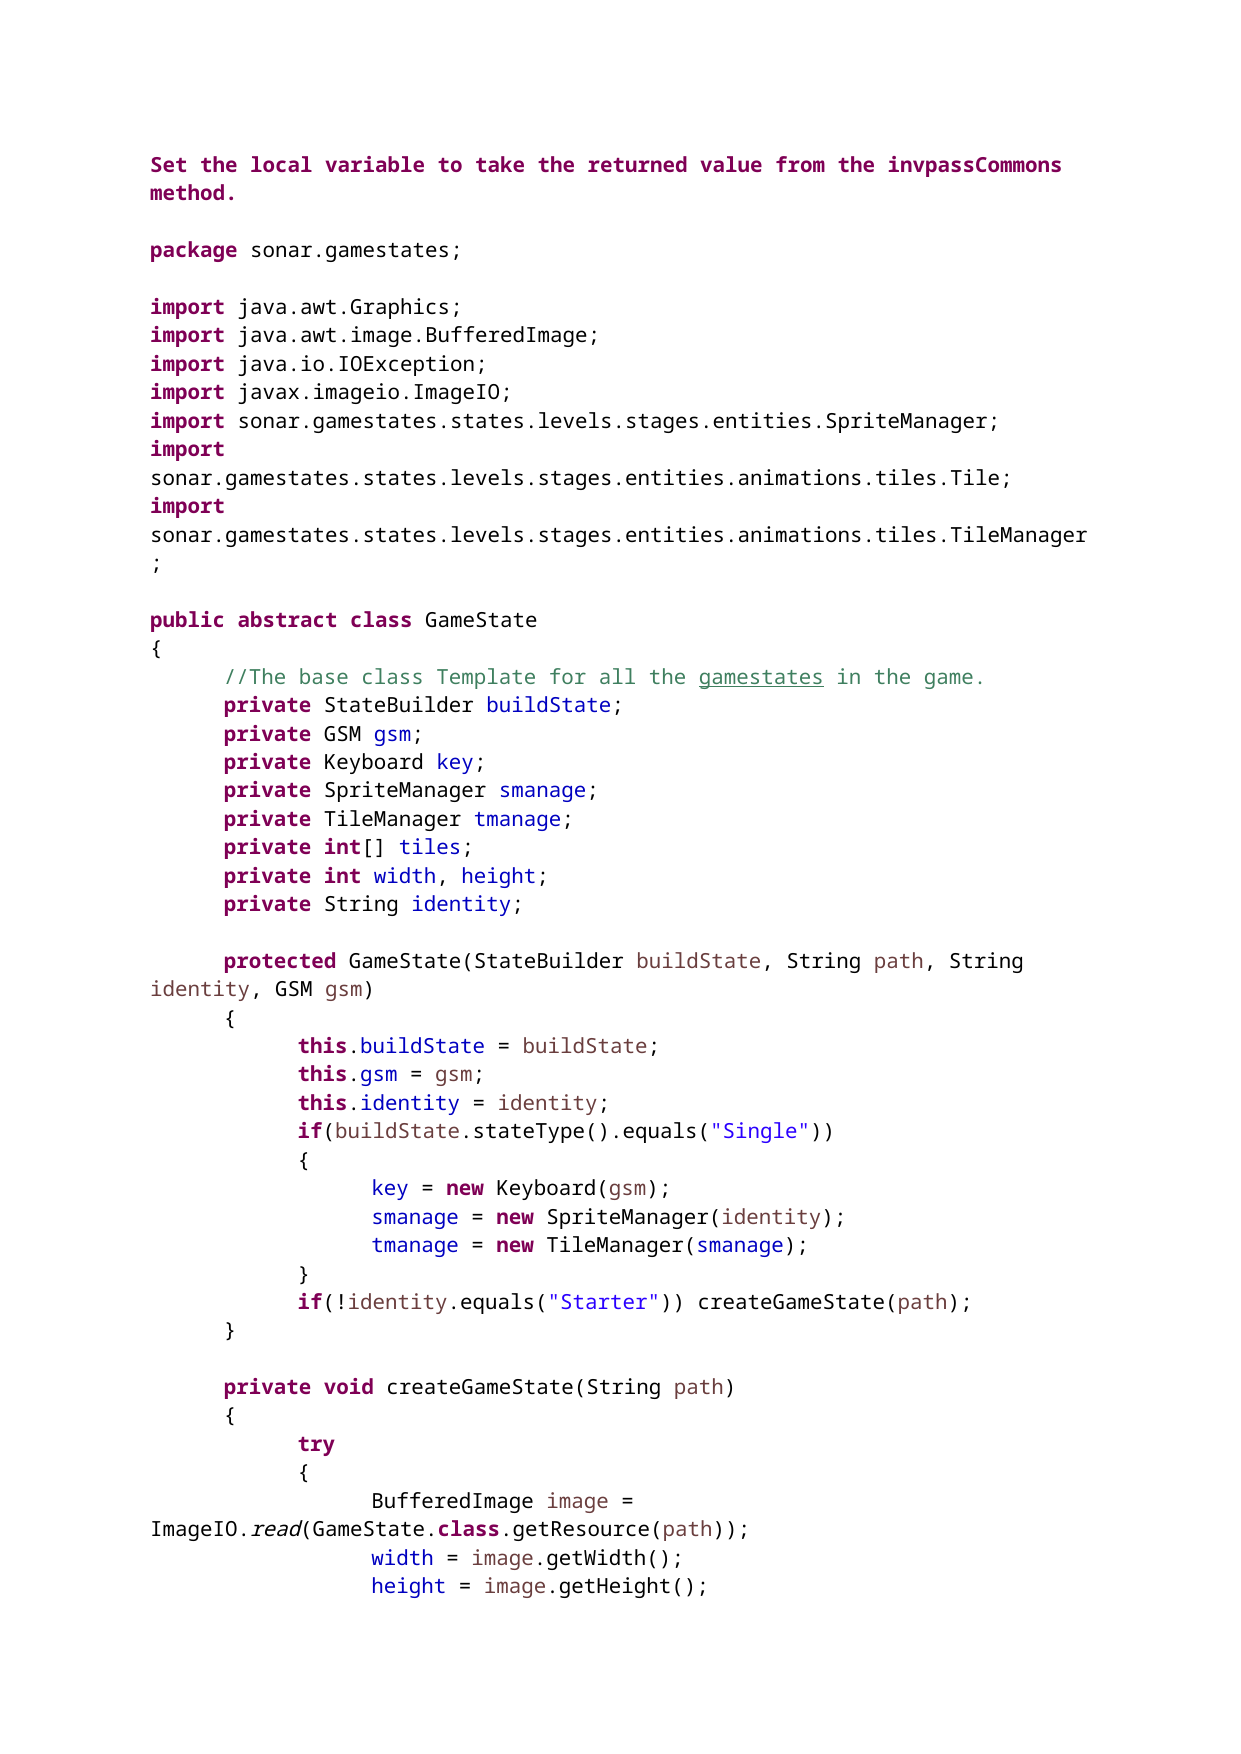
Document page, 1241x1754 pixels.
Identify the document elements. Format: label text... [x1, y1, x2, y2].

text { [150, 1457, 1090, 1486]
text this.identity = identity; [150, 1088, 1090, 1116]
text private GSM gsm; [150, 719, 1090, 747]
text private int width, height; [150, 861, 1090, 889]
text import java.awt.Graphics; [150, 292, 1090, 321]
text BufferedImage image = ImageIO.read(GameState.class.getResource(path)); [150, 1486, 1090, 1543]
text package sonar.gamestates; [150, 235, 1090, 264]
text key = new Keyboard(gsm); [150, 1173, 1090, 1202]
text private TileManager tmanage; [150, 804, 1090, 832]
text import javax.imageio.ImageIO; [150, 377, 1090, 406]
text } [150, 1259, 1090, 1287]
text { [150, 1400, 1090, 1429]
text import java.io.IOException; [150, 349, 1090, 377]
text public abstract class GameState [150, 605, 1090, 633]
text private int[] tiles; [150, 832, 1090, 861]
text { [150, 1003, 1090, 1031]
text import sonar.gamestates.states.levels.stages.entities.animations.tiles.TileManager; [150, 491, 1090, 577]
text width = image.getWidth(); [150, 1543, 1090, 1571]
text tmanage = new TileManager(smanage); [150, 1230, 1090, 1259]
text this.gsm = gsm; [150, 1059, 1090, 1088]
text this.buildState = buildState; [150, 1031, 1090, 1059]
text if(!identity.equals("Starter")) createGameState(path); [150, 1287, 1090, 1316]
text import sonar.gamestates.states.levels.stages.entities.animations.tiles.Tile; [150, 434, 1090, 491]
text { [150, 633, 1090, 662]
text import java.awt.image.BufferedImage; [150, 321, 1090, 349]
text if(buildState.stateType().equals("Single")) [150, 1116, 1090, 1145]
text } [150, 1316, 1090, 1344]
text protected GameState(StateBuilder buildState, String path, String identity, GSM gsm) [150, 946, 1090, 1003]
text smanage = new SpriteManager(identity); [150, 1202, 1090, 1230]
text try [150, 1429, 1090, 1457]
text private StateBuilder buildState; [150, 690, 1090, 719]
text private void createGameState(String path) [150, 1372, 1090, 1400]
text Set the local variable to take the returned value from the invpassCommons method. [150, 150, 1090, 207]
text private SpriteManager smanage; [150, 776, 1090, 804]
text private String identity; [150, 889, 1090, 918]
text private Keyboard key; [150, 747, 1090, 776]
text //The base class Template for all the gamestates in the game. [150, 662, 1090, 690]
text import sonar.gamestates.states.levels.stages.entities.SpriteManager; [150, 406, 1090, 434]
text { [150, 1145, 1090, 1173]
text height = image.getHeight(); [150, 1571, 1090, 1599]
